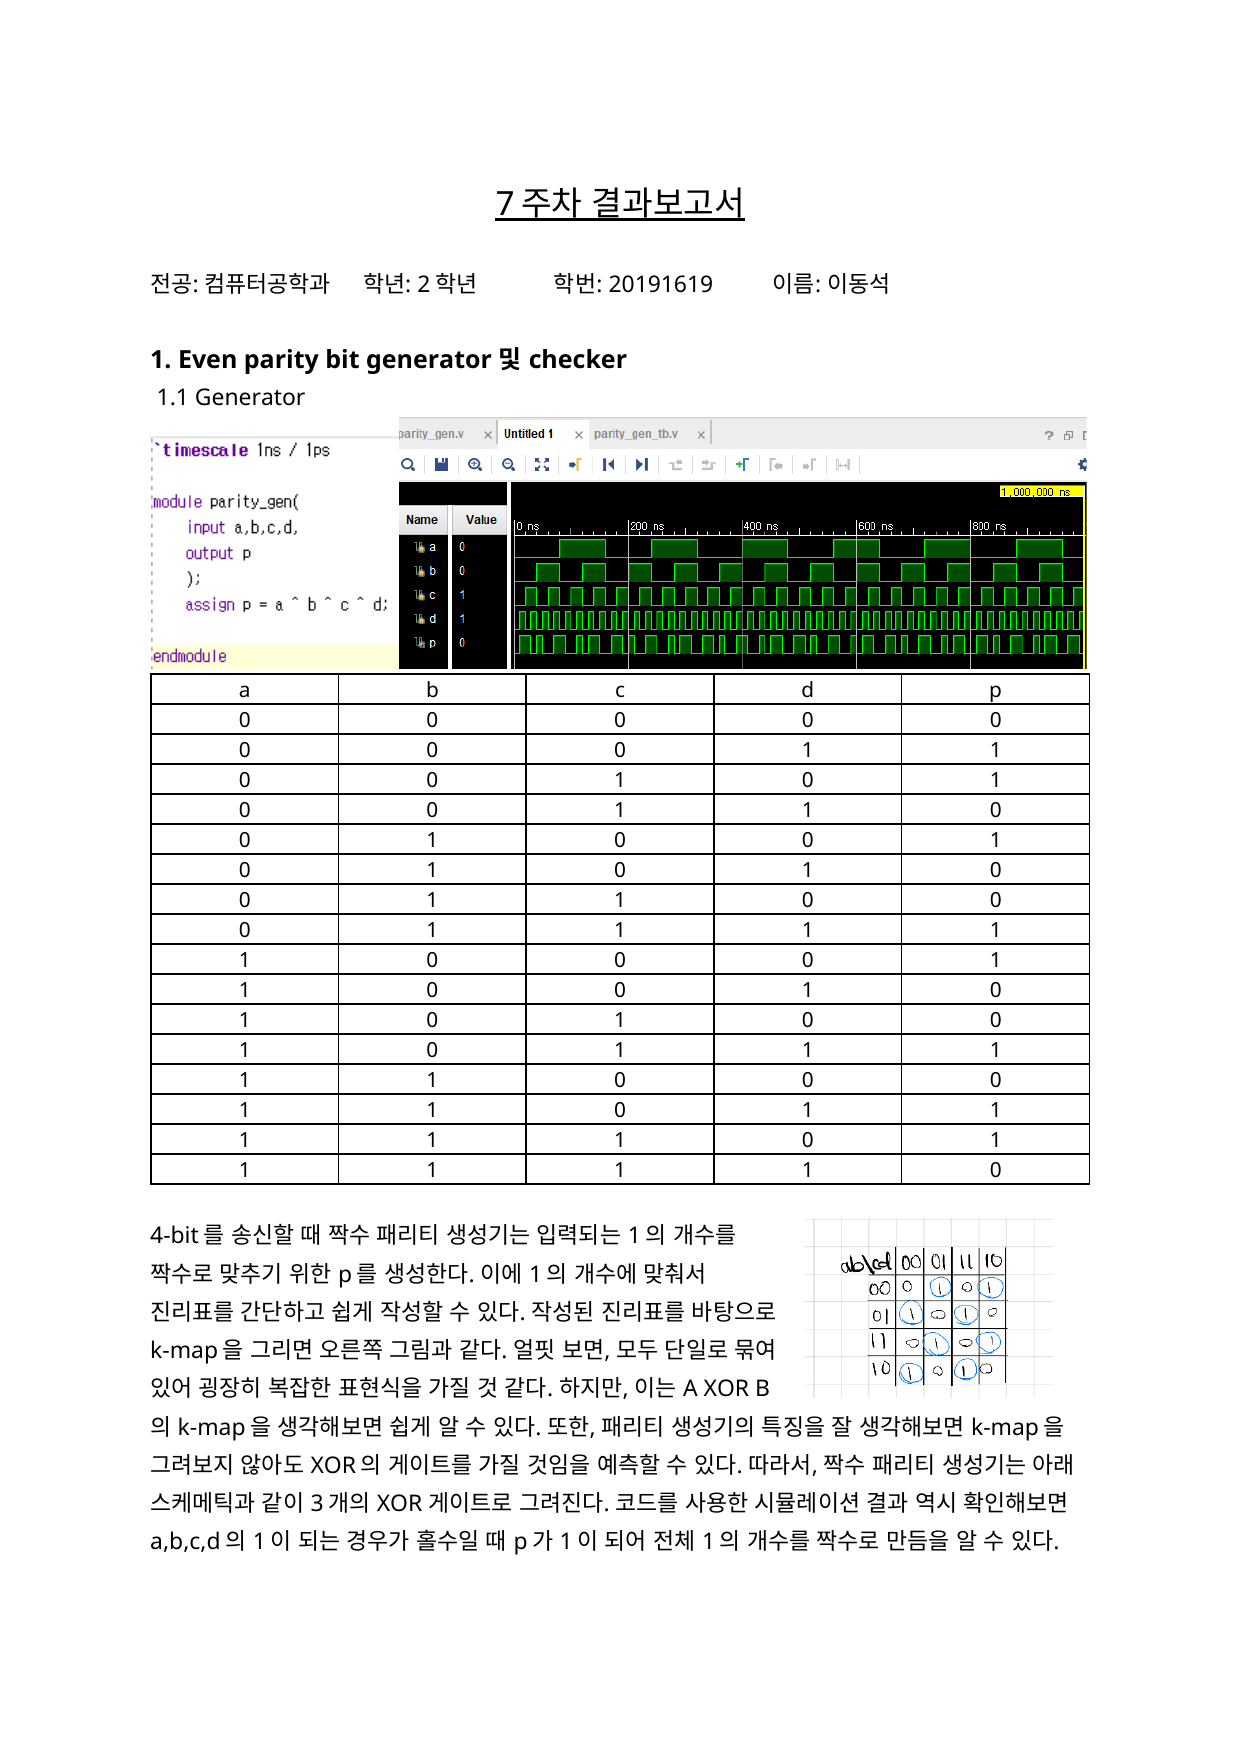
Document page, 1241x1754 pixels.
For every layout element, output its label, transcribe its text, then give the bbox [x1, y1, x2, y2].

table_cell 1 [339, 1065, 525, 1093]
table_cell 1 [902, 825, 1089, 853]
table_cell 0 [527, 825, 713, 853]
table_cell 1 [152, 1065, 338, 1093]
table_cell 1 [152, 1035, 338, 1063]
table_cell 0 [902, 1065, 1089, 1093]
table_cell 1 [527, 1125, 713, 1153]
table_cell 0 [902, 705, 1089, 733]
table_cell 0 [339, 735, 525, 763]
table_cell 1 [902, 1095, 1089, 1123]
table_cell 0 [902, 1155, 1089, 1183]
table_cell 1 [339, 1095, 525, 1123]
table_cell 1 [902, 1035, 1089, 1063]
table_cell 0 [715, 1005, 901, 1033]
table_cell 0 [152, 825, 338, 853]
text 7주차 결과보고서 [150, 177, 1090, 226]
table_cell 1 [527, 915, 713, 943]
table_cell 1 [902, 915, 1089, 943]
table_cell 0 [339, 1035, 525, 1063]
table_cell 0 [715, 1065, 901, 1093]
table_cell 1 [715, 1155, 901, 1183]
table_cell 0 [527, 975, 713, 1003]
table_cell 0 [152, 795, 338, 823]
text 4-bit를 송신할 때 짝수 패리티 생성기는 입력되는 1의 개수를 짝수로 맞추기 위한 p를 생성한다. 이에 1의 개수에 맞춰서 진리표를 간단하고 쉽게 작성할 수 있다. 작성된 진리표를 바탕으로 k-map을 그리면 오른쪽 그림과 같다. 얼핏 보면, 모두 단일로 묶여 있어 굉장히 복잡한 표현식을 가질 것 같다. 하지만, 이는 A XOR B의 k-map을 생각해보면 쉽게 알 수 있다. 또한, 패리티 생성기의 특징을 잘 생각해보면 k-map을 그려보지 않아도 XOR의 게이트를 가질 것임을 예측할 수 있다. 따라서, 짝수 패리티 생성기는 아래 스케메틱과 같이 3개의 XOR 게이트로 그려진다. 코드를 사용한 시뮬레이션 결과 역시 확인해보면 a,b,c,d의 1이 되는 경우가 홀수일 때 p가 1이 되어 전체 1의 개수를 짝수로 만듬을 알 수 있다. [150, 1217, 1090, 1556]
table_cell 0 [527, 945, 713, 973]
table_cell 1 [152, 945, 338, 973]
table_header b [339, 675, 525, 703]
table_cell 1 [152, 975, 338, 1003]
table_cell 0 [152, 855, 338, 883]
table_cell 0 [527, 1095, 713, 1123]
table_cell 0 [715, 885, 901, 913]
table_cell 1 [902, 1125, 1089, 1153]
table_cell 0 [715, 705, 901, 733]
table_cell 0 [527, 735, 713, 763]
table_header d [715, 675, 901, 703]
table_cell 0 [715, 765, 901, 793]
table_cell 1 [527, 795, 713, 823]
picture [150, 417, 1087, 669]
table_cell 1 [339, 855, 525, 883]
table_cell 0 [152, 705, 338, 733]
table_cell 0 [902, 885, 1089, 913]
table_cell 0 [527, 705, 713, 733]
table_cell 1 [902, 735, 1089, 763]
table_cell 1 [339, 885, 525, 913]
table_cell 1 [527, 1035, 713, 1063]
table_cell 0 [527, 1065, 713, 1093]
table_cell 0 [152, 735, 338, 763]
table_cell 1 [152, 1095, 338, 1123]
table_cell 1 [152, 1125, 338, 1153]
table_cell 0 [152, 765, 338, 793]
table_cell 0 [902, 795, 1089, 823]
table_cell 1 [715, 795, 901, 823]
table_cell 1 [339, 915, 525, 943]
text 1. Even parity bit generator 및 checker [150, 340, 1090, 376]
table_cell 1 [339, 1125, 525, 1153]
table_cell 1 [527, 1155, 713, 1183]
picture [802, 1218, 1053, 1396]
table_header c [527, 675, 713, 703]
table_cell 0 [339, 765, 525, 793]
table_cell 0 [715, 1125, 901, 1153]
table_cell 0 [339, 975, 525, 1003]
table_cell 1 [152, 1155, 338, 1183]
table_cell 1 [339, 825, 525, 853]
table_cell 0 [152, 885, 338, 913]
table_cell 0 [902, 1005, 1089, 1033]
table_cell 0 [339, 795, 525, 823]
text 전공: 컴퓨터공학과 학년: 2학년 학번: 20191619 이름: 이동석 [150, 265, 1090, 299]
table_cell 0 [339, 705, 525, 733]
table_cell 1 [527, 885, 713, 913]
table_cell 1 [715, 975, 901, 1003]
table_cell 1 [902, 945, 1089, 973]
table_cell 1 [715, 735, 901, 763]
table_cell 0 [527, 855, 713, 883]
table_cell 0 [715, 825, 901, 853]
text 1.1 Generator [150, 381, 1090, 413]
table_cell 1 [527, 1005, 713, 1033]
table_cell 1 [715, 915, 901, 943]
table_cell 0 [715, 945, 901, 973]
table_header p [902, 675, 1089, 703]
table_header a [152, 675, 338, 703]
table_cell 1 [715, 855, 901, 883]
table_cell 1 [527, 765, 713, 793]
table_cell 1 [152, 1005, 338, 1033]
table_cell 1 [715, 1095, 901, 1123]
table_cell 1 [339, 1155, 525, 1183]
table_cell 0 [902, 975, 1089, 1003]
table_cell 0 [152, 915, 338, 943]
table_cell 0 [339, 1005, 525, 1033]
table_cell 0 [902, 855, 1089, 883]
table_cell 1 [715, 1035, 901, 1063]
table_cell 0 [339, 945, 525, 973]
table_cell 1 [902, 765, 1089, 793]
